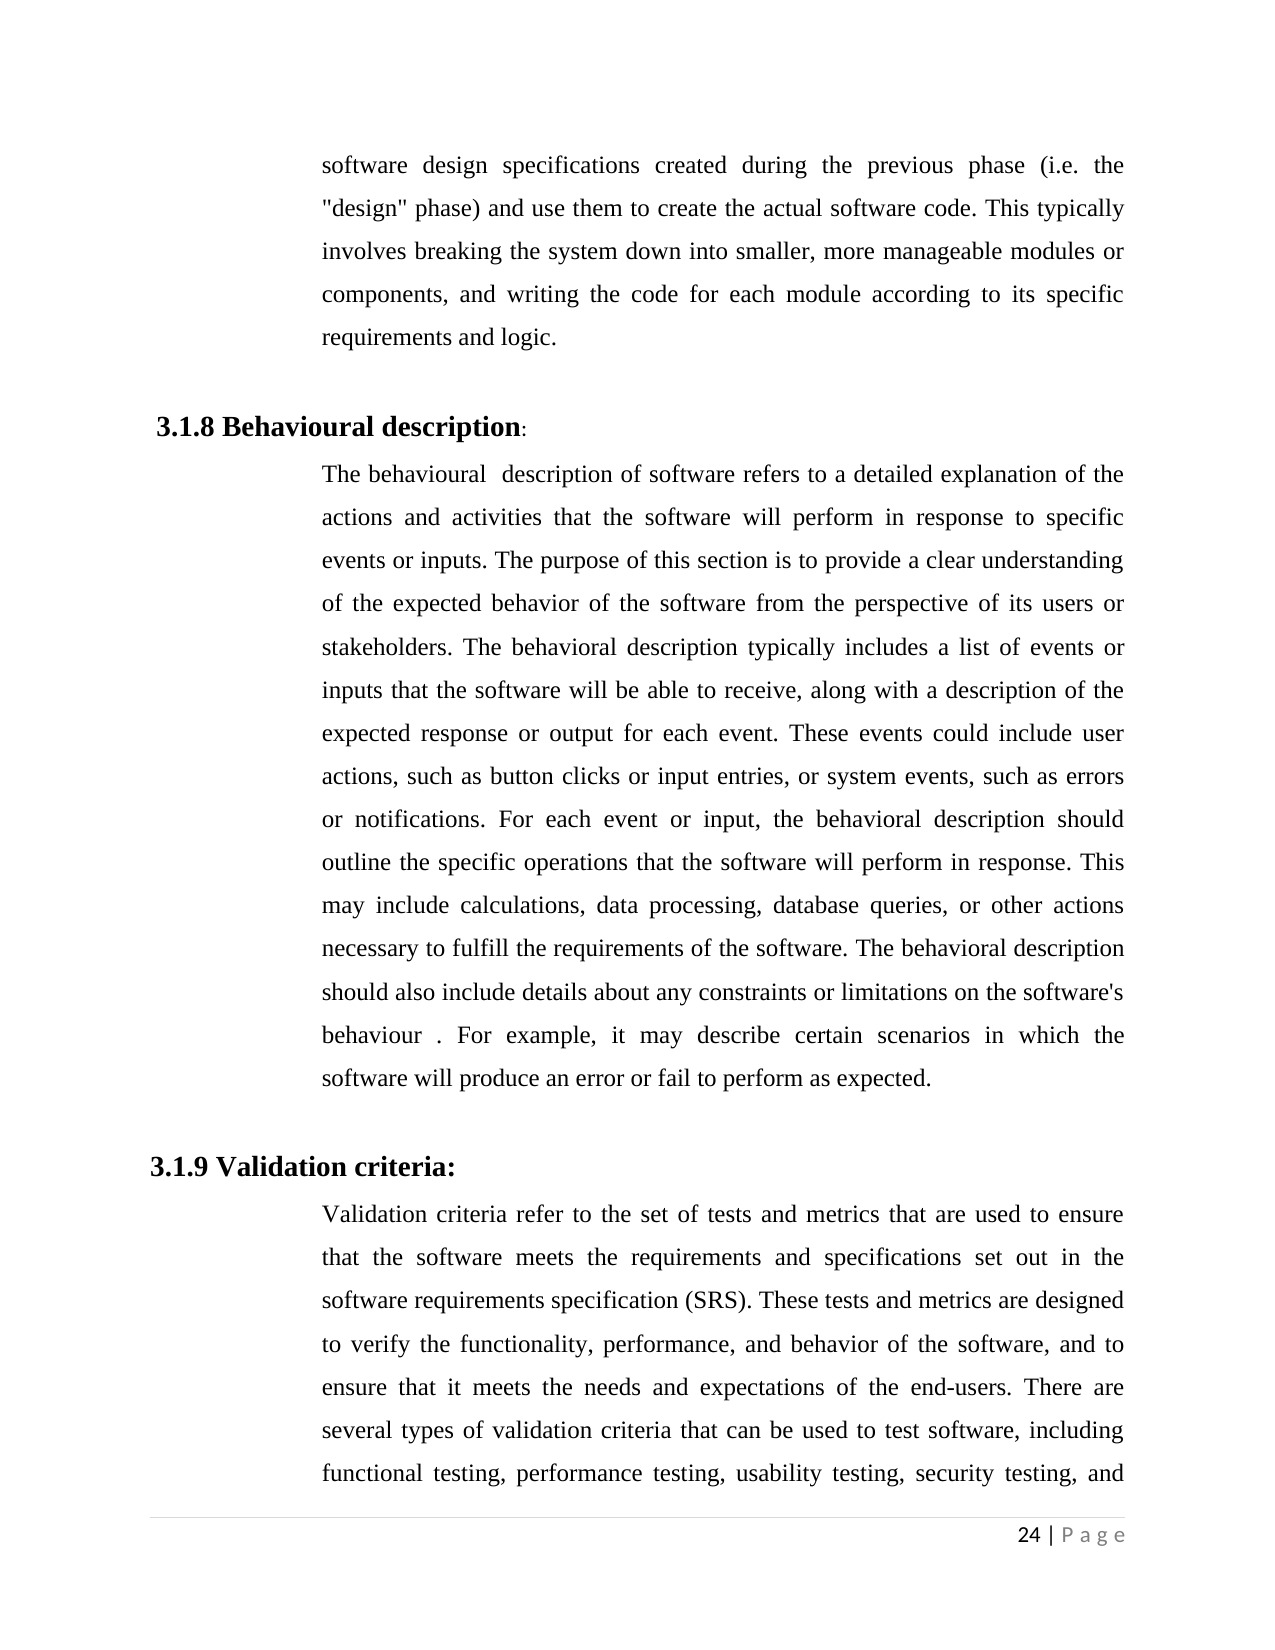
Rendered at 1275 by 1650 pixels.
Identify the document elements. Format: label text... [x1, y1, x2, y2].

text 3.1.8 Behavioural description: [150, 409, 1125, 442]
text The behavioural description of software refers to a detailed explanation of the actions and activities that the software will perform in response to specific events or inputs. The purpose of this section is to provide a clear understanding of the expected behavior of the software from the perspective of its users or stakeholders. The behavioral description typically includes a list of events or inputs that the software will be able to receive, along with a description of the expected response or output for each event. These events could include user actions, such as button clicks or input entries, or system events, such as errors or notifications. For each event or input, the behavioral description should outline the specific operations that the software will perform in response. This may include calculations, data processing, database queries, or other actions necessary to fulfill the requirements of the software. The behavioral description should also include details about any constraints or limitations on the software's behaviour . For example, it may describe certain scenarios in which the software will produce an error or fail to perform as expected. [322, 459, 1125, 1092]
text 3.1.9 Validation criteria: [150, 1149, 1125, 1183]
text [322, 150, 1125, 351]
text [322, 1199, 1125, 1487]
